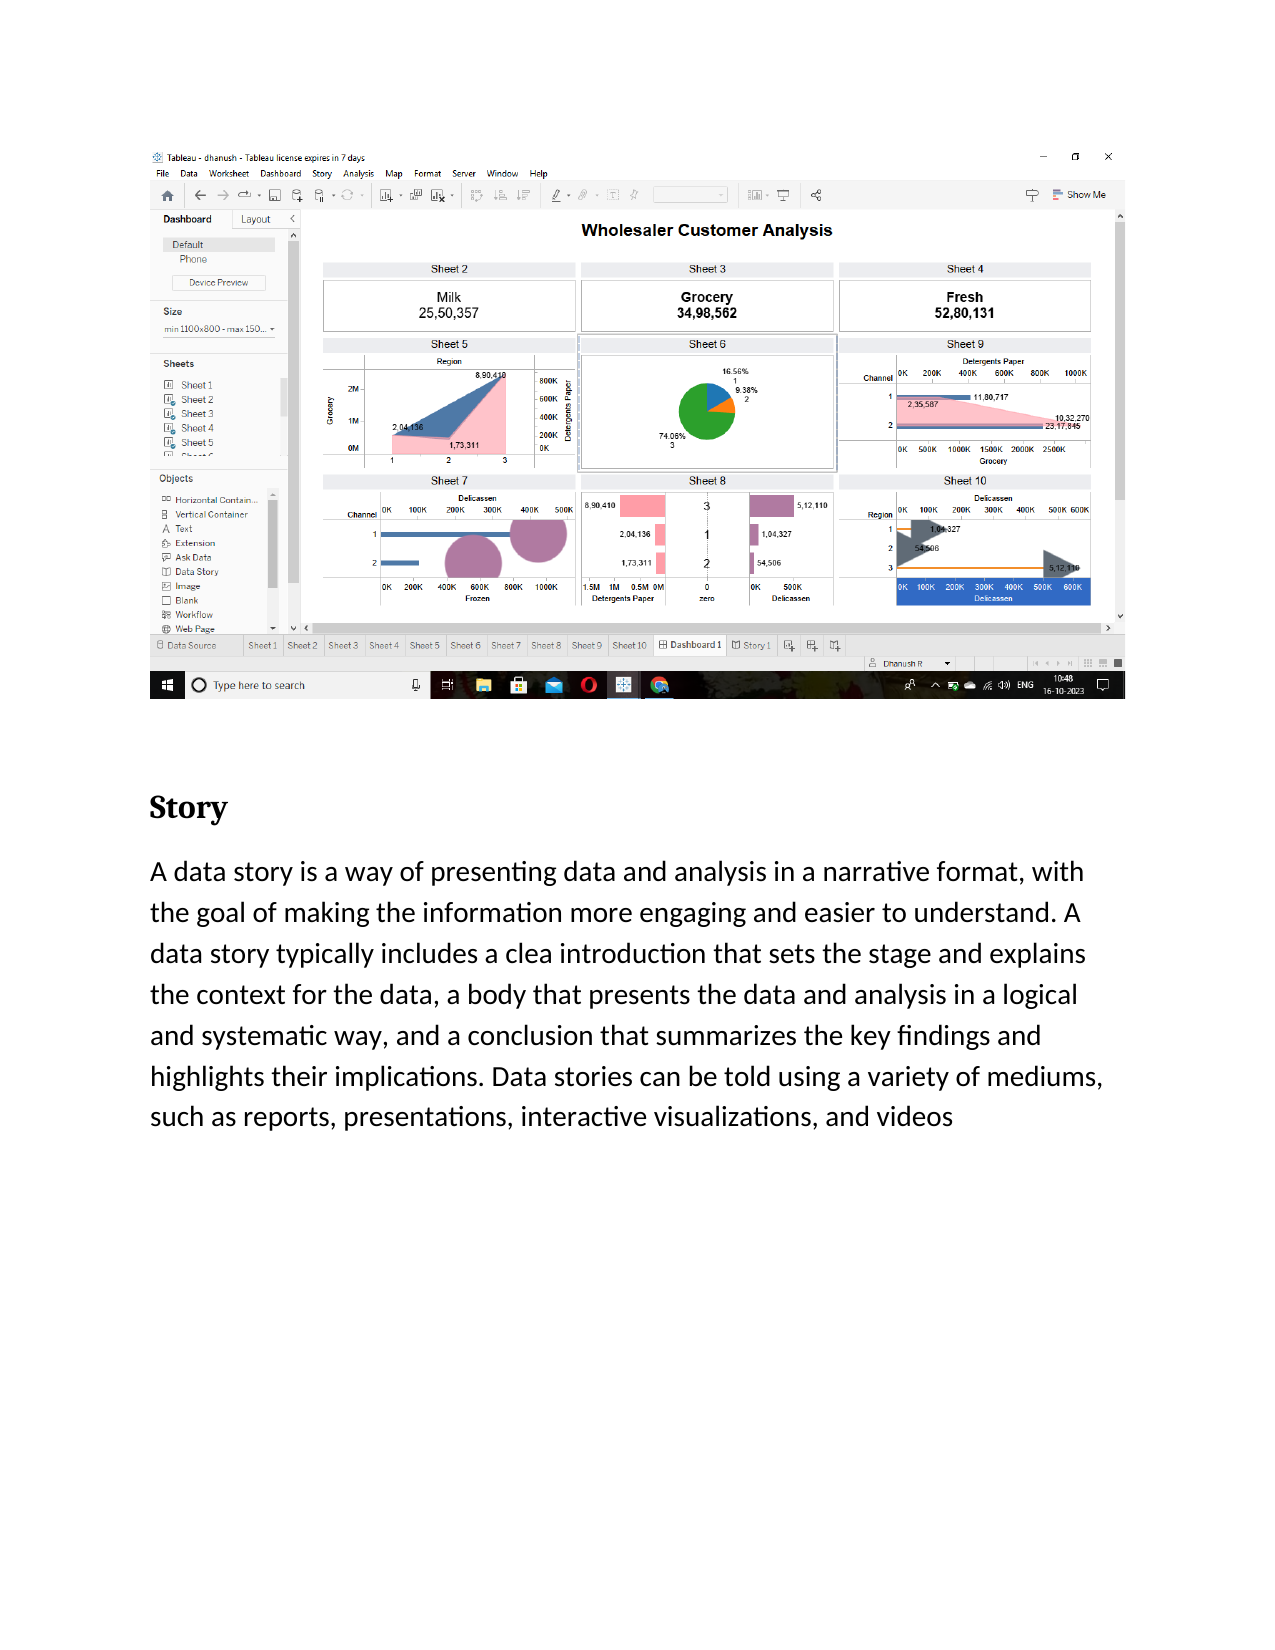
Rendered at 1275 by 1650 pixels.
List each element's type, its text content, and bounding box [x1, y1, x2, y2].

picture [150, 150, 1125, 699]
text A data story is a way of presenting data and analysis in a narrative format, with the goal of making the information more engaging and easier to understand. A data story typically includes a clea introduction that sets the stage and explains the context for the data, a body that presents the data and analysis in a logical and systematic way, and a conclusion that summarizes the key findings and highlights their implications. Data stories can be told using a variety of mediums, such as reports, presentations, interactive visualizations, and videos [150, 853, 1125, 1134]
text Story [150, 788, 1125, 826]
